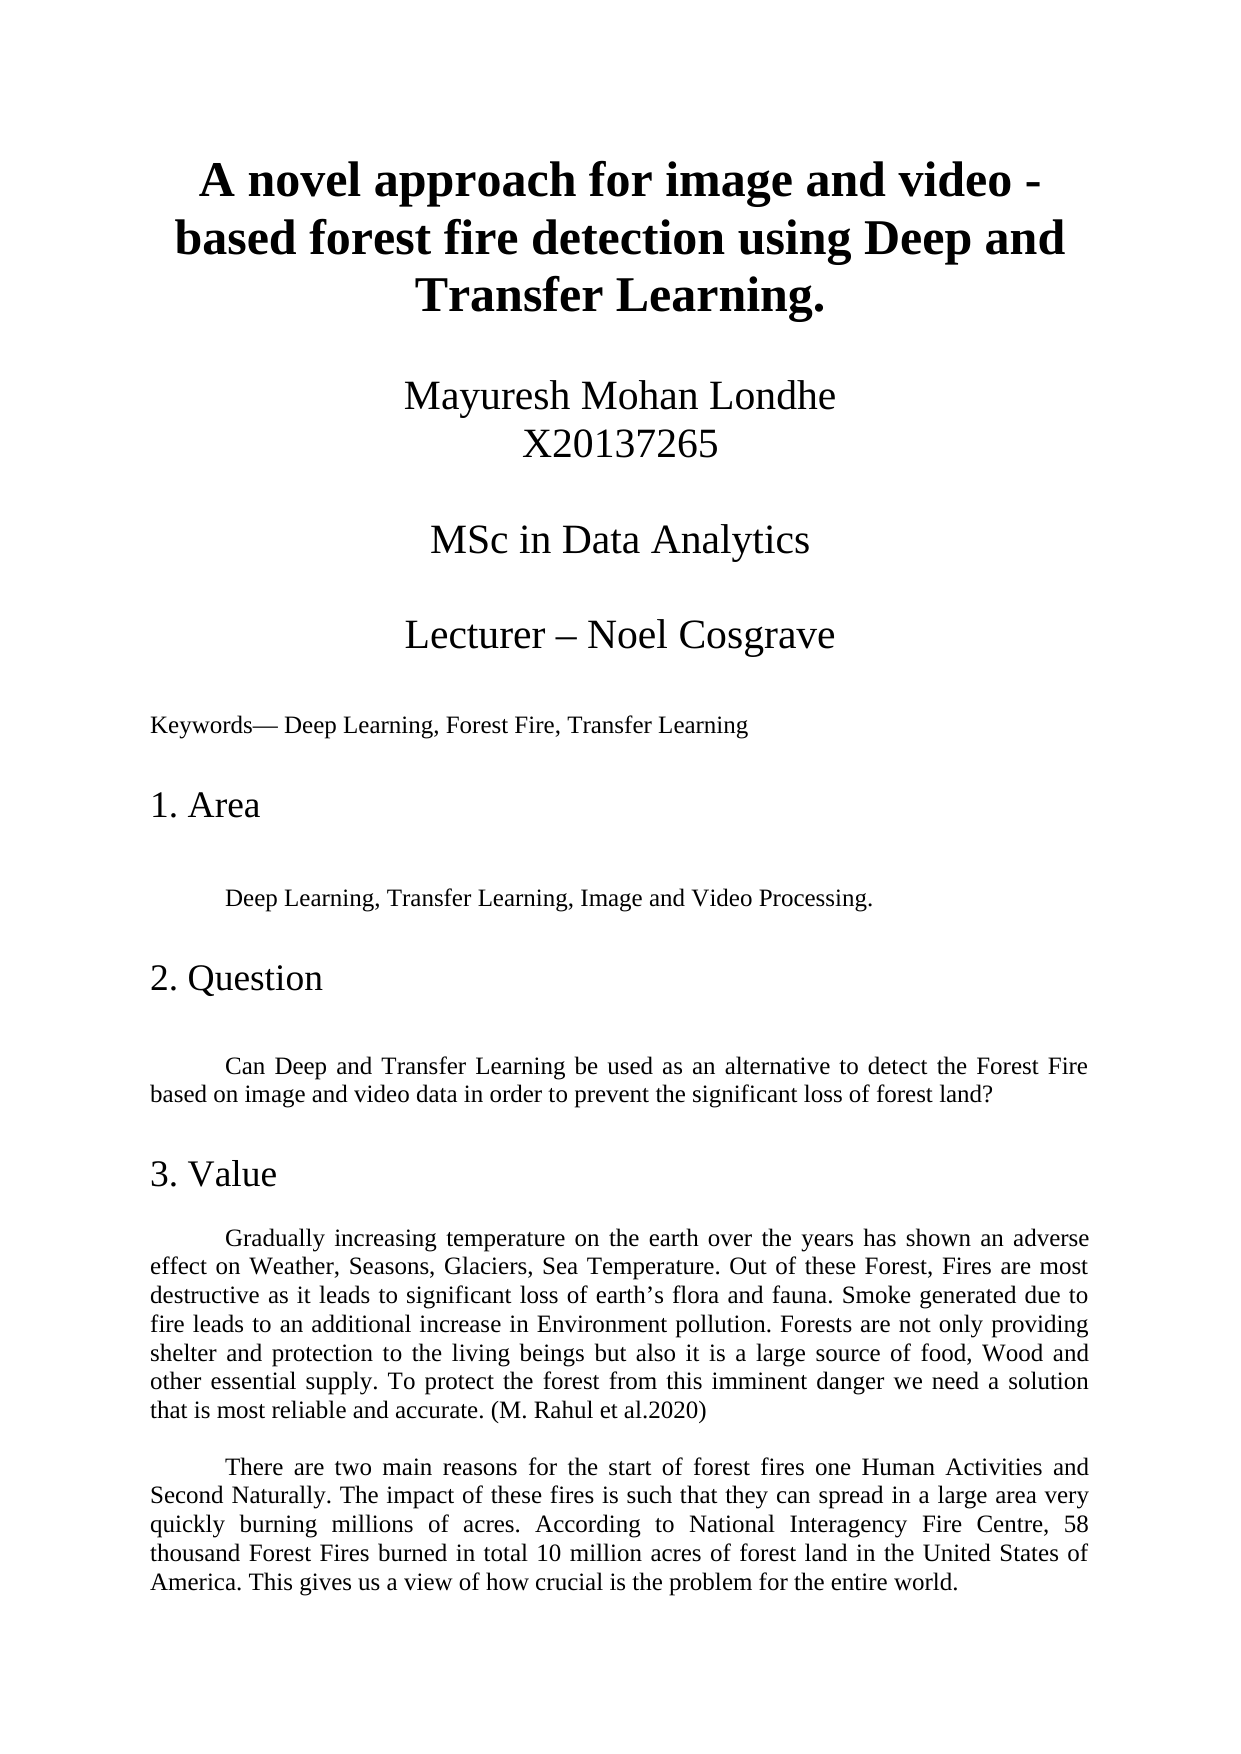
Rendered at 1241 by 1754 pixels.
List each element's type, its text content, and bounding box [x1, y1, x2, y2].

text Can Deep and Transfer Learning be used as an alternative to detect the Forest Fire based on image and video data in order to prevent the significant loss of forest land? [150, 1051, 1090, 1108]
text Mayuresh Mohan Londhe [150, 370, 1090, 418]
text Deep Learning, Transfer Learning, Image and Video Processing. [150, 883, 1090, 912]
text X20137265 [150, 418, 1090, 466]
text Keywords— Deep Learning, Forest Fire, Transfer Learning [150, 711, 1090, 739]
text A novel approach for image and video -based forest fire detection using Deep and Transfer Learning. [150, 150, 1090, 322]
text There are two main reasons for the start of forest fires one Human Activities and Second Naturally. The impact of these fires is such that they can spread in a large area very quickly burning millions of acres. According to National Interagency Fire Centre, 58 thousand Forest Fires burned in total 10 million acres of forest land in the United States of America. This gives us a view of how crucial is the problem for the entire world. [150, 1452, 1090, 1596]
text 1. Area [150, 782, 1090, 826]
text Gradually increasing temperature on the earth over the years has shown an adverse effect on Weather, Seasons, Glaciers, Sea Temperature. Out of these Forest, Fires are most destructive as it leads to significant loss of earth’s flora and fauna. Smoke generated due to fire leads to an additional increase in Environment pollution. Forests are not only providing shelter and protection to the living beings but also it is a large source of food, Wood and other essential supply. To protect the forest from this imminent danger we need a solution that is most reliable and accurate. (M. Rahul et al.2020) [150, 1223, 1090, 1424]
text Lecturer – Noel Cosgrave [150, 610, 1090, 658]
text 2. Question [150, 955, 1090, 998]
text MSc in Data Analytics [150, 514, 1090, 562]
text 3. Value [150, 1151, 1090, 1194]
